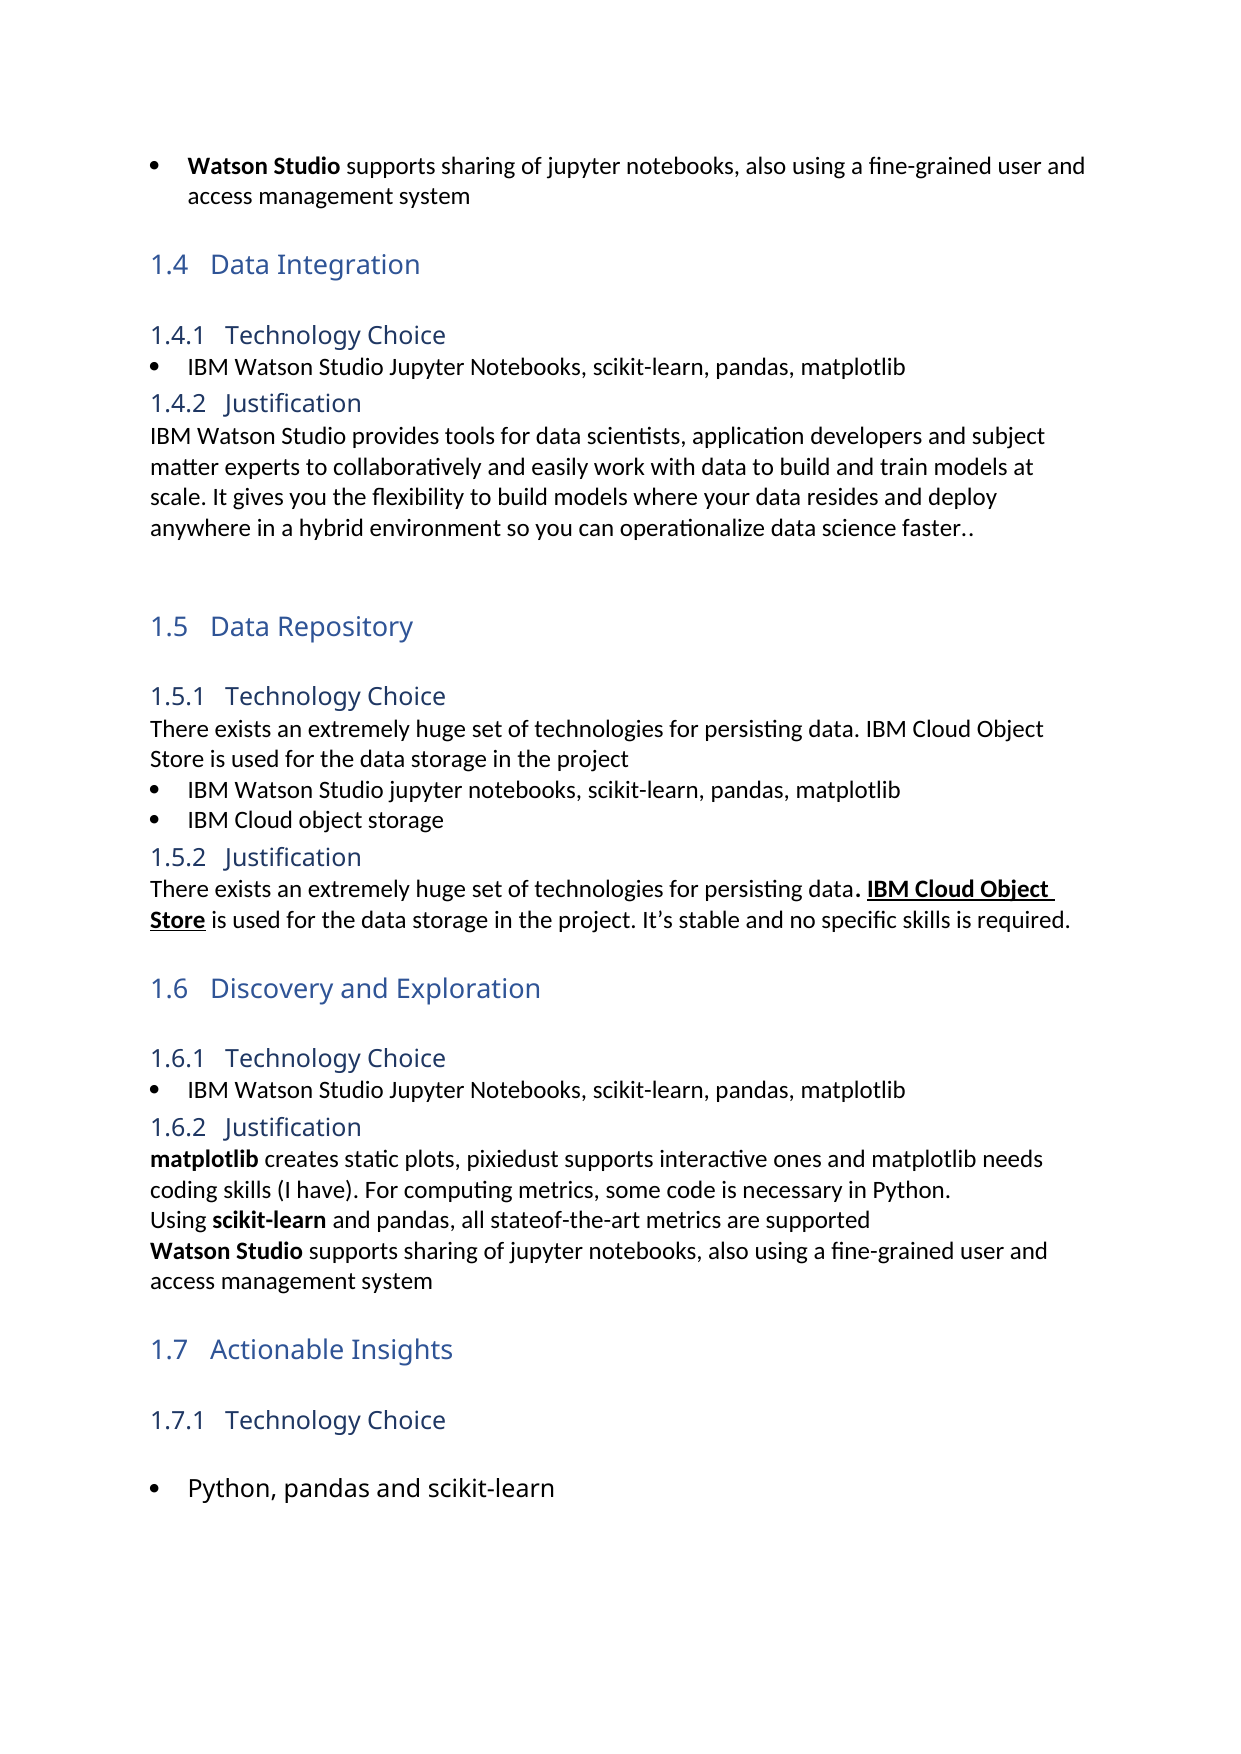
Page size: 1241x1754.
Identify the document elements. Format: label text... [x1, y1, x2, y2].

subtitle Justification [150, 839, 1090, 873]
list IBM Watson Studio Jupyter Notebooks, scikit-learn, pandas, matplotlib [150, 351, 1090, 382]
text Using scikit-learn and pandas, all stateof-the-art metrics are supported [150, 1204, 1090, 1235]
text There exists an extremely huge set of technologies for persisting data. IBM Cloud Object Store is used for the data storage in the project [150, 713, 1090, 774]
text Watson Studio supports sharing of jupyter notebooks, also using a fine-grained user and access management system [150, 1235, 1090, 1296]
list IBM Cloud object storage [150, 804, 1090, 835]
subtitle Technology Choice [150, 1041, 1090, 1075]
subtitle Technology Choice [150, 317, 1090, 351]
subtitle Actionable Insights [150, 1331, 1090, 1368]
text IBM Watson Studio provides tools for data scientists, application developers and subject matter experts to collaboratively and easily work with data to build and train models at scale. It gives you the flexibility to build models where your data resides and deploy anywhere in a hybrid environment so you can operationalize data science faster.. [150, 420, 1090, 542]
subtitle Data Repository [150, 607, 1090, 644]
subtitle Justification [150, 1109, 1090, 1143]
list Watson Studio supports sharing of jupyter notebooks, also using a fine-grained user and access management system [150, 150, 1090, 211]
subtitle Python, pandas and scikit-learn [150, 1471, 1090, 1505]
list IBM Watson Studio Jupyter Notebooks, scikit-learn, pandas, matplotlib [150, 1075, 1090, 1105]
subtitle Technology Choice [150, 1402, 1090, 1436]
text matplotlib creates static plots, pixiedust supports interactive ones and matplotlib needs coding skills (I have). For computing metrics, some code is necessary in Python. [150, 1143, 1090, 1204]
subtitle Data Integration [150, 246, 1090, 283]
text There exists an extremely huge set of technologies for persisting data. IBM Cloud Object Store is used for the data storage in the project. It’s stable and no specific skills is required. [150, 873, 1090, 934]
subtitle Discovery and Exploration [150, 969, 1090, 1006]
list IBM Watson Studio jupyter notebooks, scikit-learn, pandas, matplotlib [150, 774, 1090, 804]
subtitle Justification [150, 386, 1090, 420]
subtitle Technology Choice [150, 679, 1090, 713]
